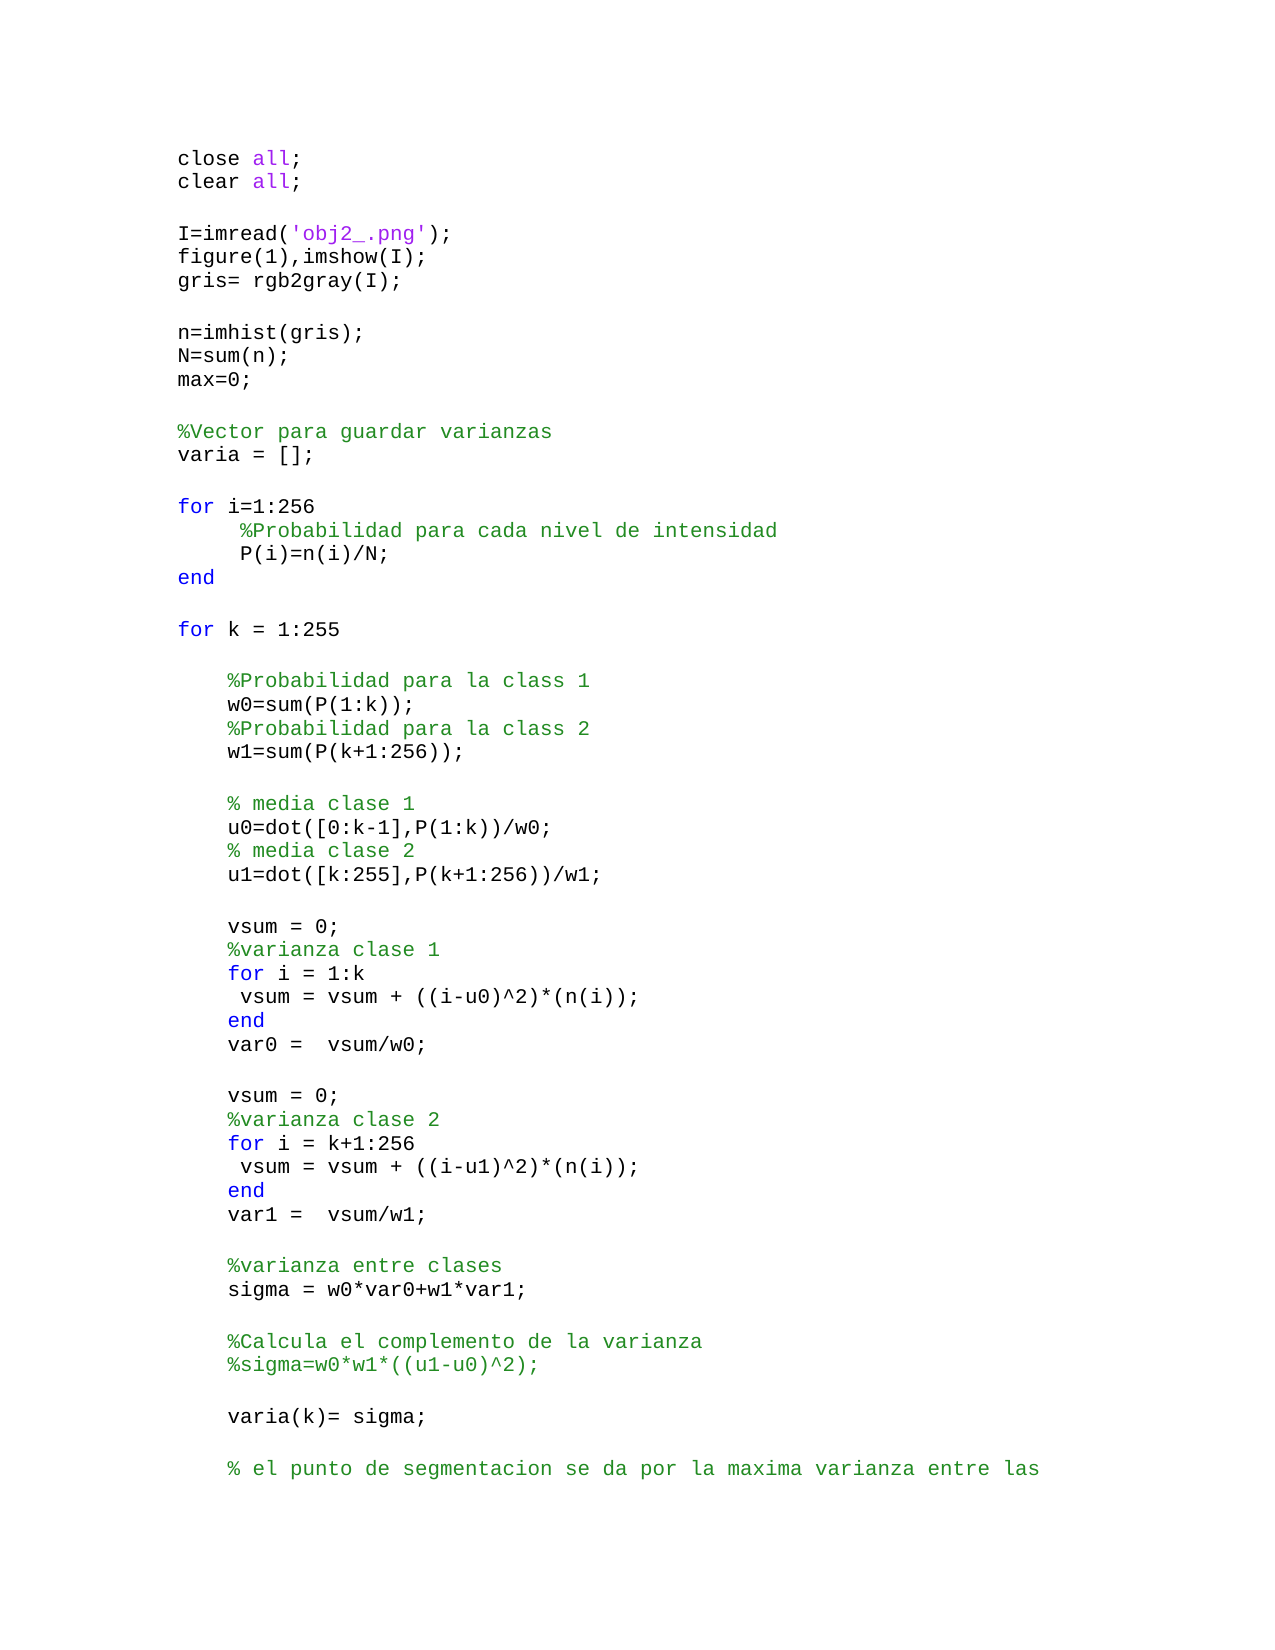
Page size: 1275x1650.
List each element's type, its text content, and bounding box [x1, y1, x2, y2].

text u1=dot([k:255],P(k+1:256))/w1; [177, 864, 1098, 888]
text %varianza clase 2 [177, 1109, 1098, 1133]
text w1=sum(P(k+1:256)); [177, 741, 1098, 765]
text end [177, 1180, 1098, 1204]
text %varianza clase 1 [177, 939, 1098, 963]
text varia(k)= sigma; [177, 1406, 1098, 1430]
text close all; [177, 148, 1098, 171]
text for k = 1:255 [177, 619, 1098, 642]
text vsum = vsum + ((i-u0)^2)*(n(i)); [177, 987, 1098, 1010]
text %Probabilidad para cada nivel de intensidad [177, 520, 1098, 543]
text % media clase 2 [177, 840, 1098, 864]
text var1 = vsum/w1; [177, 1204, 1098, 1227]
text sigma = w0*var0+w1*var1; [177, 1279, 1098, 1303]
text u0=dot([0:k-1],P(1:k))/w0; [177, 817, 1098, 840]
text for i=1:256 [177, 496, 1098, 520]
text I=imread('obj2_.png'); [177, 223, 1098, 247]
text var0 = vsum/w0; [177, 1034, 1098, 1057]
text for i = k+1:256 [177, 1133, 1098, 1156]
text %varianza entre clases [177, 1255, 1098, 1279]
text vsum = 0; [177, 1086, 1098, 1109]
text % el punto de segmentacion se da por la maxima varianza entre las [177, 1458, 1098, 1481]
text clear all; [177, 171, 1098, 195]
text end [177, 567, 1098, 591]
text varia = []; [177, 444, 1098, 468]
text end [177, 1010, 1098, 1034]
text figure(1),imshow(I); [177, 247, 1098, 270]
text %Probabilidad para la class 1 [177, 670, 1098, 694]
text vsum = vsum + ((i-u1)^2)*(n(i)); [177, 1156, 1098, 1180]
text %Vector para guardar varianzas [177, 421, 1098, 444]
text %Calcula el complemento de la varianza [177, 1331, 1098, 1354]
text n=imhist(gris); [177, 322, 1098, 346]
text gris= rgb2gray(I); [177, 270, 1098, 294]
text P(i)=n(i)/N; [177, 543, 1098, 567]
text %sigma=w0*w1*((u1-u0)^2); [177, 1354, 1098, 1378]
text max=0; [177, 369, 1098, 393]
text N=sum(n); [177, 346, 1098, 369]
text %Probabilidad para la class 2 [177, 718, 1098, 741]
text for i = 1:k [177, 963, 1098, 987]
text vsum = 0; [177, 916, 1098, 939]
text w0=sum(P(1:k)); [177, 694, 1098, 718]
text % media clase 1 [177, 793, 1098, 817]
